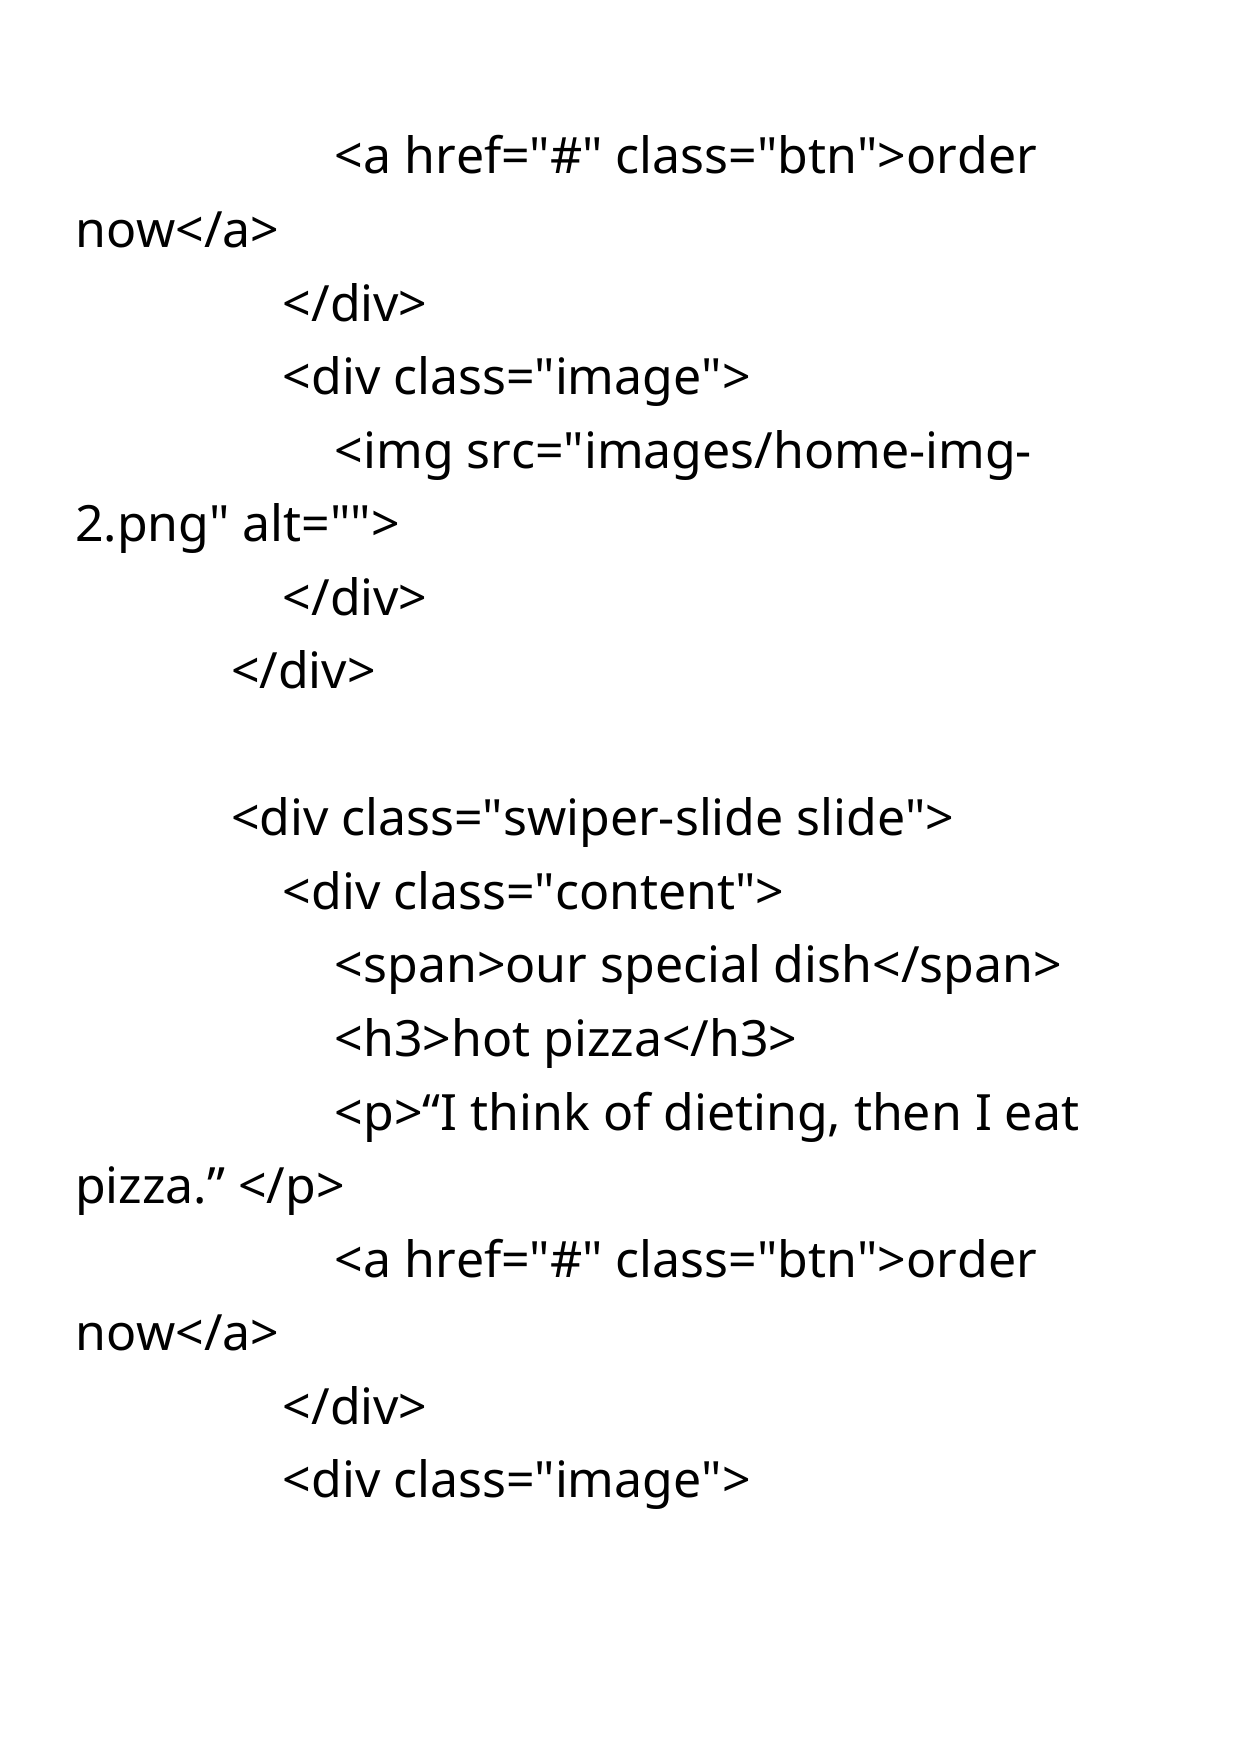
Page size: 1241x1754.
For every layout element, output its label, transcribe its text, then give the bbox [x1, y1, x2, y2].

text <a href="#" class="btn">order now</a> [75, 1224, 1165, 1365]
text <img src="images/home-img-2.png" alt=""> [75, 415, 1165, 556]
text </div> [75, 1371, 1165, 1439]
text </div> [75, 268, 1165, 336]
text <p>“I think of dieting, then I eat pizza.” </p> [75, 1077, 1165, 1218]
text <div class="swiper-slide slide"> [75, 782, 1165, 851]
text <span>our special dish</span> [75, 929, 1165, 998]
text <div class="image"> [75, 1444, 1165, 1512]
text <a href="#" class="btn">order now</a> [75, 121, 1165, 262]
text <div class="content"> [75, 856, 1165, 924]
text <div class="image"> [75, 341, 1165, 409]
text </div> [75, 635, 1165, 703]
text <h3>hot pizza</h3> [75, 1003, 1165, 1071]
text </div> [75, 562, 1165, 630]
